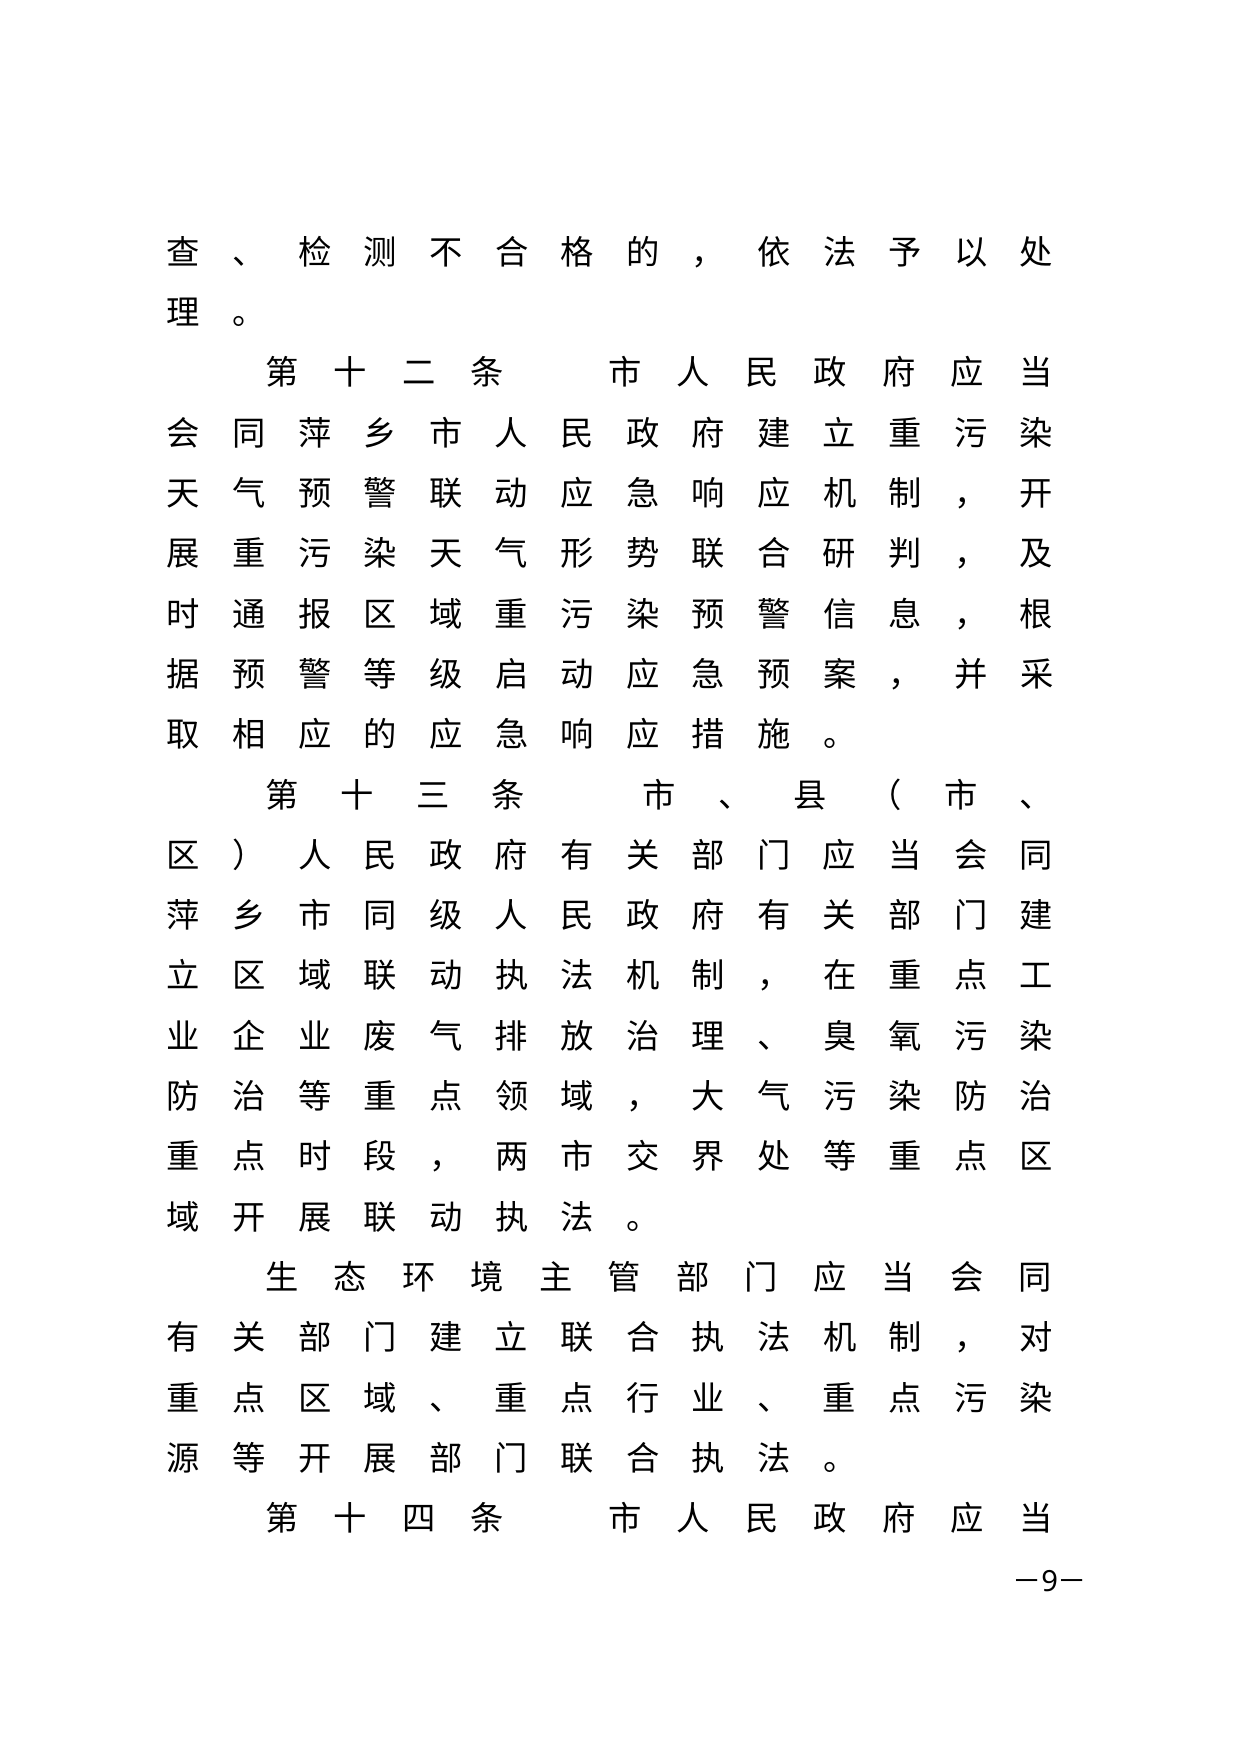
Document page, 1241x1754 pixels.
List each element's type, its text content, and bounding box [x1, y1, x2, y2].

text 第十三条 市、县（市、区）人民政府有关部门应当会同萍乡市同级人民政府有关部门建立区域联动执法机制，在重点工业企业废气排放治理、臭氧污染防治等重点领域，大气污染防治重点时段，两市交界处等重点区域开展联动执法。 [167, 762, 1085, 1245]
text 市人民政府确定的餐饮油烟污染日常监管部门应当不定期对专用烟道、油烟净化设施等餐饮油烟污染防治设施的安装、使用和维护情况进行检查，对餐饮油烟排放情况进行现场检测。经检查、检测不合格的，依法予以处理。 [167, 219, 1085, 340]
text 第十四条 市人民政府应当会同萍乡市人民政府加强大气污染防治科研合作，开展区域大气污染成因、溯源、防治技术以及管控策略等环境问题的联合科研，提升大气污染防治科技支撑能力。 [167, 1486, 1085, 1546]
text 生态环境主管部门应当会同有关部门建立联合执法机制，对重点区域、重点行业、重点污染源等开展部门联合执法。 [167, 1245, 1085, 1486]
text 第十二条 市人民政府应当会同萍乡市人民政府建立重污染天气预警联动应急响应机制，开展重污染天气形势联合研判，及时通报区域重污染预警信息，根据预警等级启动应急预案，并采取相应的应急响应措施。 [167, 340, 1085, 762]
